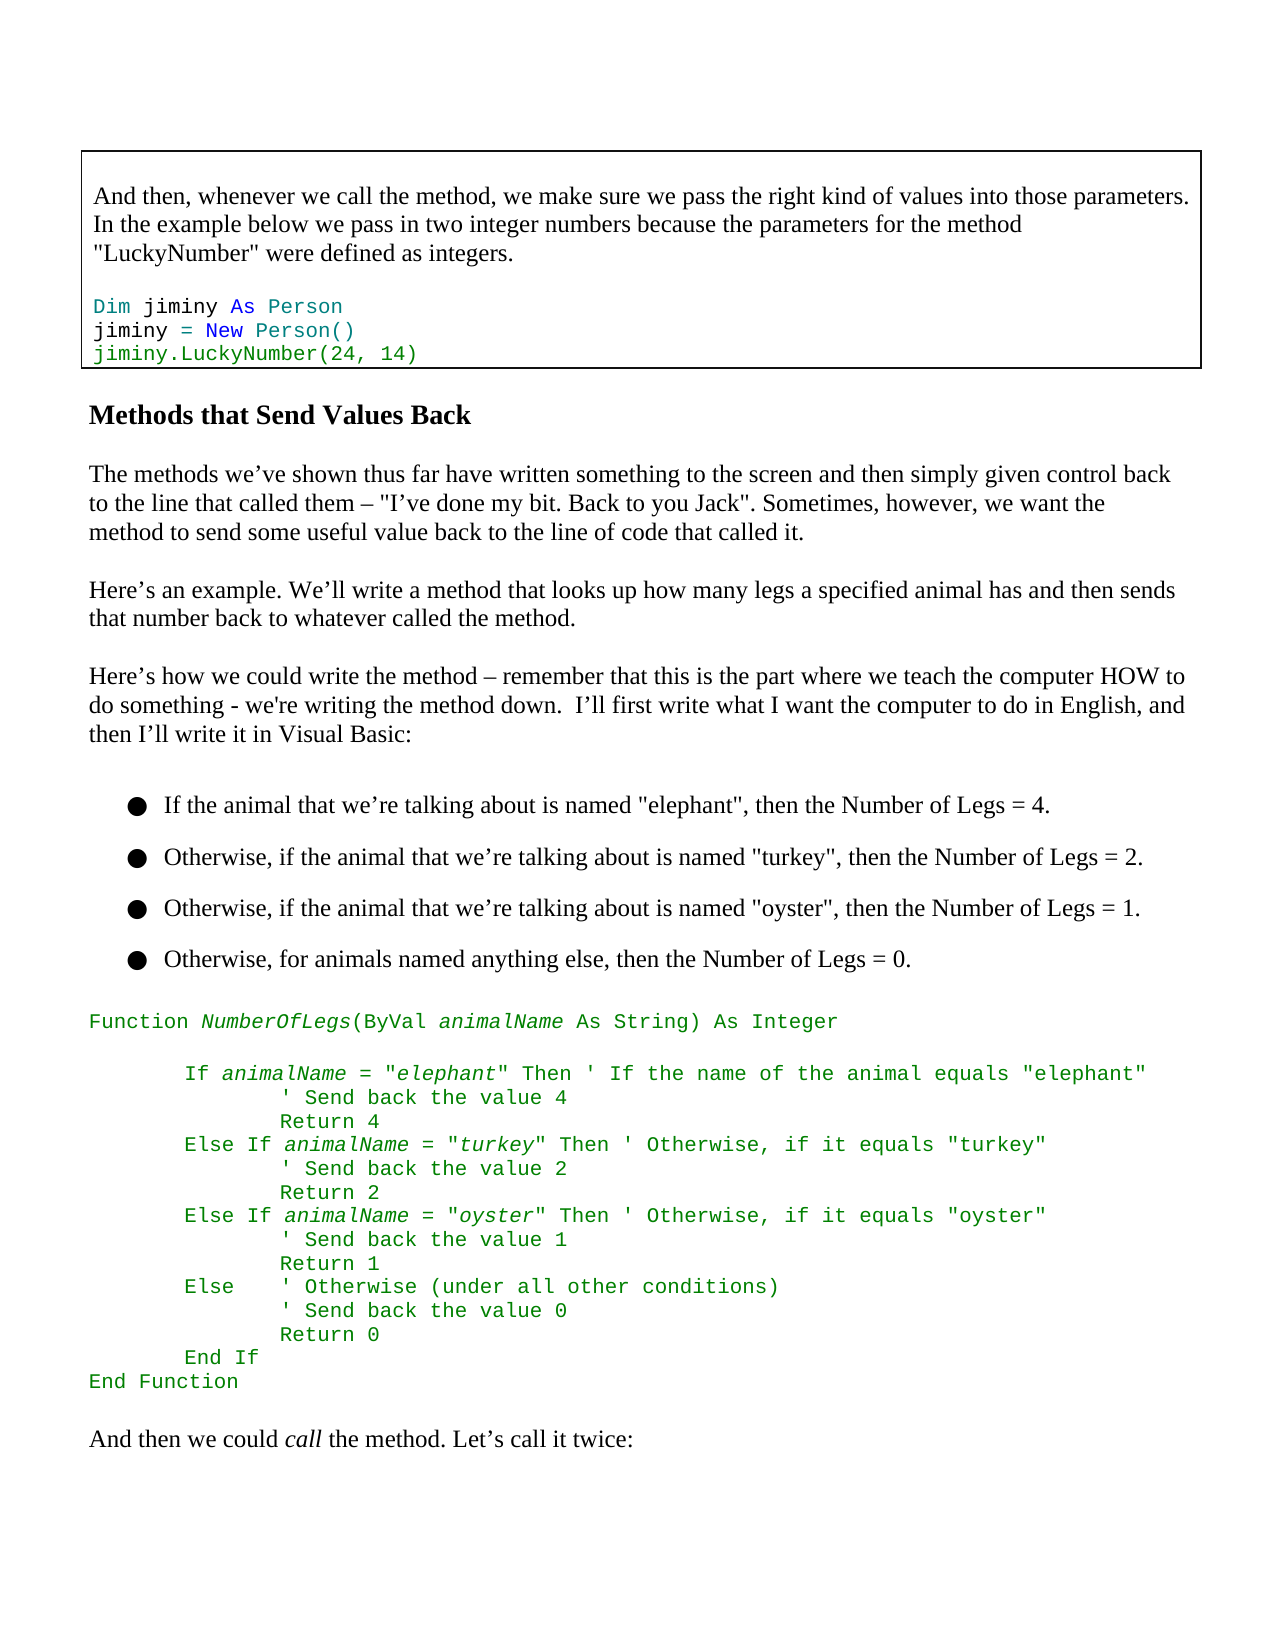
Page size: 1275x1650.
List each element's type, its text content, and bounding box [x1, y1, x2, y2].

text Return 1 [89, 1253, 1186, 1276]
text End Function [89, 1371, 1186, 1394]
text End If [89, 1347, 1186, 1371]
text Here’s an example. We’ll write a method that looks up how many legs a specified animal has and then sends that number back to whatever called the method. [89, 575, 1186, 632]
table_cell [82, 152, 1200, 367]
text Return 0 [89, 1323, 1186, 1347]
list Otherwise, if the animal that we’re talking about is named "turkey", then the Number of Legs = 2. [126, 828, 1186, 879]
text Return 2 [89, 1182, 1186, 1205]
subtitle Methods that Send Values Back [89, 398, 1186, 430]
text ' Send back the value 4 [89, 1087, 1186, 1111]
text If animalName = "elephant" Then ' If the name of the animal equals "elephant" [89, 1063, 1186, 1087]
text ' Send back the value 1 [89, 1229, 1186, 1253]
text Function NumberOfLegs(ByVal animalName As String) As Integer [89, 1011, 1186, 1035]
list Otherwise, if the animal that we’re talking about is named "oyster", then the Number of Legs = 1. [126, 879, 1186, 931]
list If the animal that we’re talking about is named "elephant", then the Number of Legs = 4. [126, 777, 1186, 828]
text And then we could call the method. Let’s call it twice: [89, 1424, 1186, 1452]
text The methods we’ve shown thus far have written something to the screen and then simply given control back to the line that called them – "I’ve done my bit. Back to you Jack". Sometimes, however, we want the method to send some useful value back to the line of code that called it. [89, 459, 1186, 546]
text Else If animalName = "oyster" Then ' Otherwise, if it equals "oyster" [89, 1205, 1186, 1229]
text Return 4 [89, 1111, 1186, 1134]
text Here’s how we could write the method – remember that this is the part where we teach the computer HOW to do something - we're writing the method down. I’ll first write what I want the computer to do in English, and then I’ll write it in Visual Basic: [89, 661, 1186, 748]
list Otherwise, for animals named anything else, then the Number of Legs = 0. [126, 931, 1186, 982]
text Else If animalName = "turkey" Then ' Otherwise, if it equals "turkey" [89, 1134, 1186, 1158]
text ' Send back the value 0 [89, 1300, 1186, 1323]
text Else ' Otherwise (under all other conditions) [89, 1276, 1186, 1300]
text ' Send back the value 2 [89, 1158, 1186, 1182]
